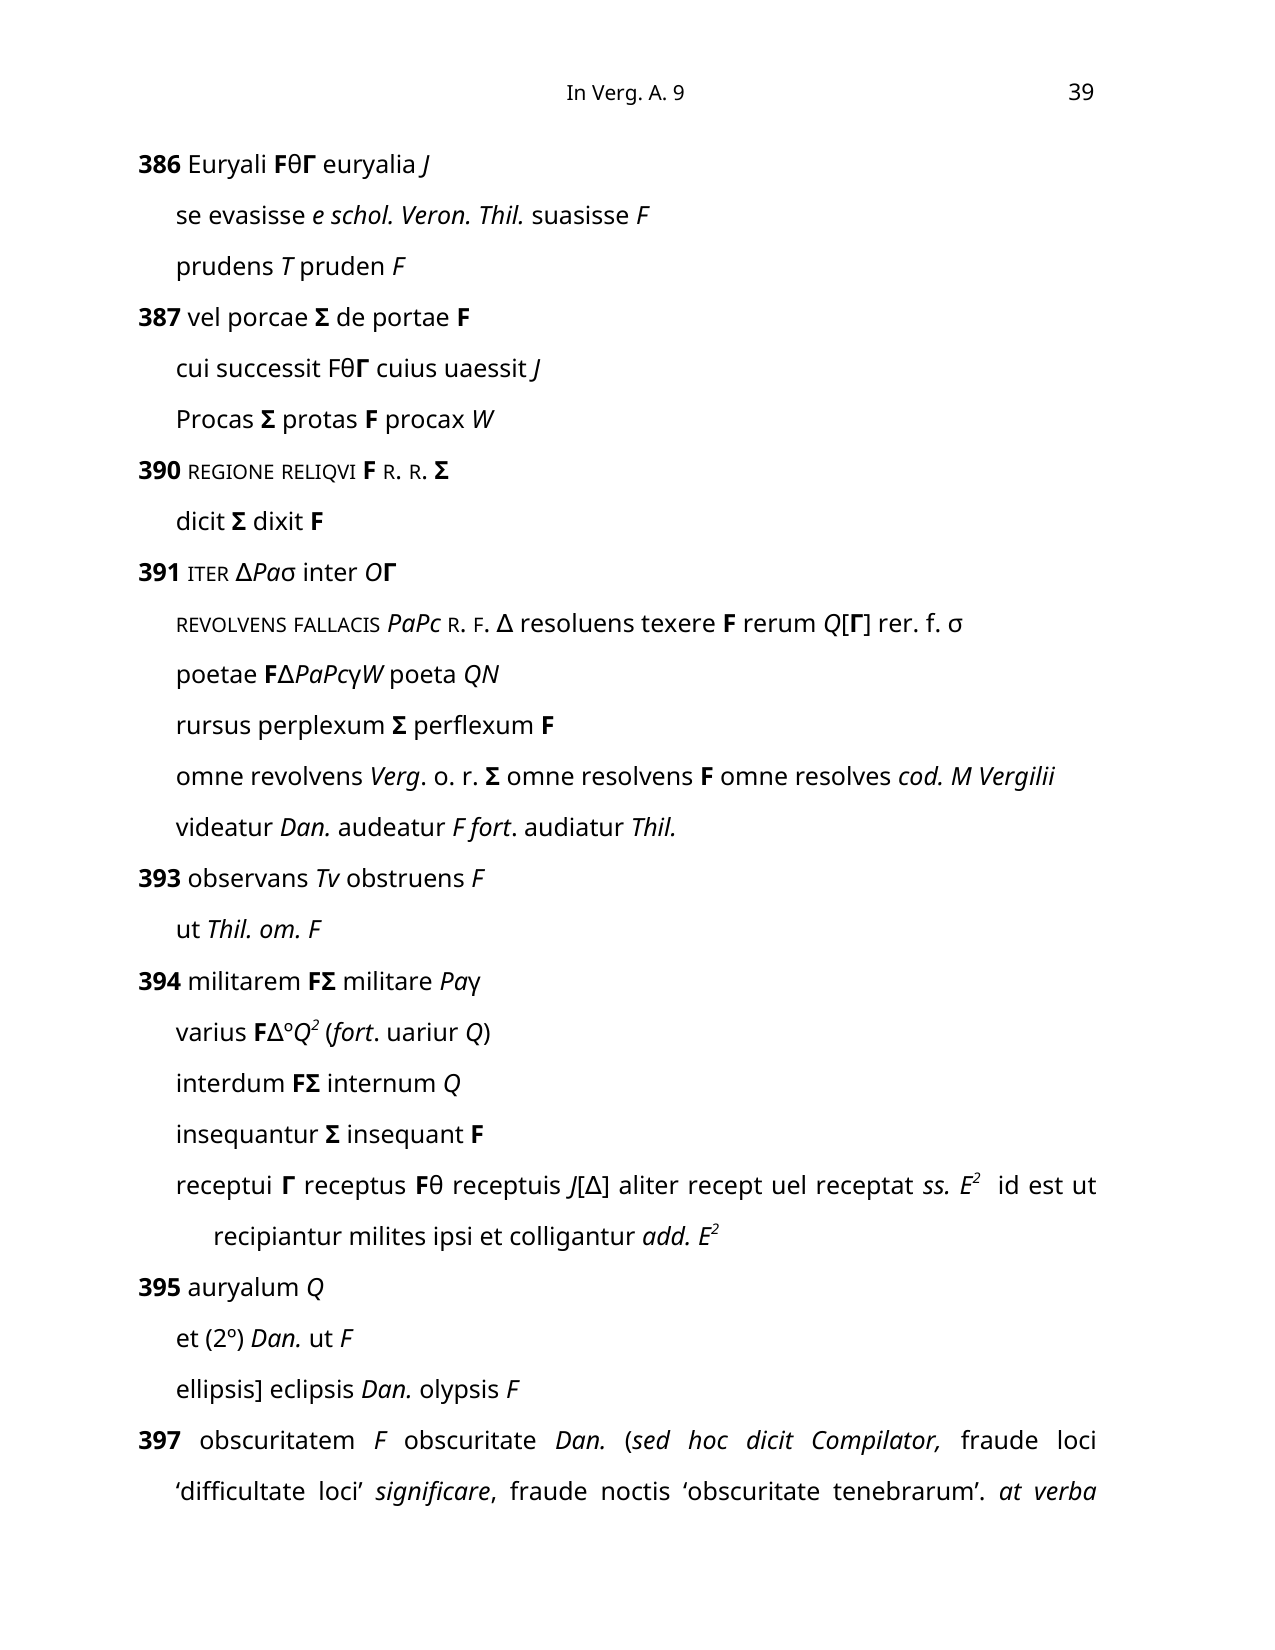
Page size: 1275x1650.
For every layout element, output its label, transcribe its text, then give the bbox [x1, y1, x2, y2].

text revolvens fallacis PaPc r. f. ∆ resoluens texere F rerum Q[Γ] rer. f. σ [176, 606, 1097, 640]
text receptui Γ receptus Fθ receptuis J[∆] aliter recept uel receptat ss. E2 id est ut recipiantur milites ipsi et colligantur add. E2 [176, 1167, 1097, 1252]
text 391 iter ∆Paσ inter OΓ [138, 555, 1097, 589]
text 395 auryalum Q [138, 1269, 1097, 1303]
text omne revolvens Verg. o. r. Σ omne resolvens F omne resolves cod. M Vergilii [176, 759, 1097, 793]
text dicit Σ dixit F [176, 504, 1097, 538]
text 393 observans Tv obstruens F [138, 861, 1097, 895]
text cui successit FθΓ cuius uaessit J [176, 351, 1097, 385]
text se evasisse e schol. Veron. Thil. suasisse F [176, 197, 1097, 232]
text varius F∆ºQ2 (fort. uariur Q) [176, 1014, 1097, 1048]
text et (2º) Dan. ut F [176, 1320, 1097, 1354]
text rursus perplexum Σ perflexum F [176, 708, 1097, 742]
text 394 militarem FΣ militare Paγ [138, 963, 1097, 997]
text 387 vel porcae Σ de portae F [138, 299, 1097, 334]
text prudens T pruden F [176, 248, 1097, 283]
text ellipsis] eclipsis Dan. olypsis F [176, 1371, 1097, 1406]
text 390 regione reliqvi F r. r. Σ [138, 453, 1097, 487]
text interdum FΣ internum Q [176, 1065, 1097, 1099]
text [138, 1422, 1097, 1508]
text insequantur Σ insequant F [176, 1116, 1097, 1150]
text Procas Σ protas F procax W [176, 402, 1097, 436]
text poetae F∆PaPcγW poeta QN [176, 657, 1097, 691]
text 386 Euryali FθΓ euryalia J [138, 146, 1097, 181]
text videatur Dan. audeatur F fort. audiatur Thil. [176, 810, 1097, 844]
text ut Thil. om. F [176, 912, 1097, 946]
